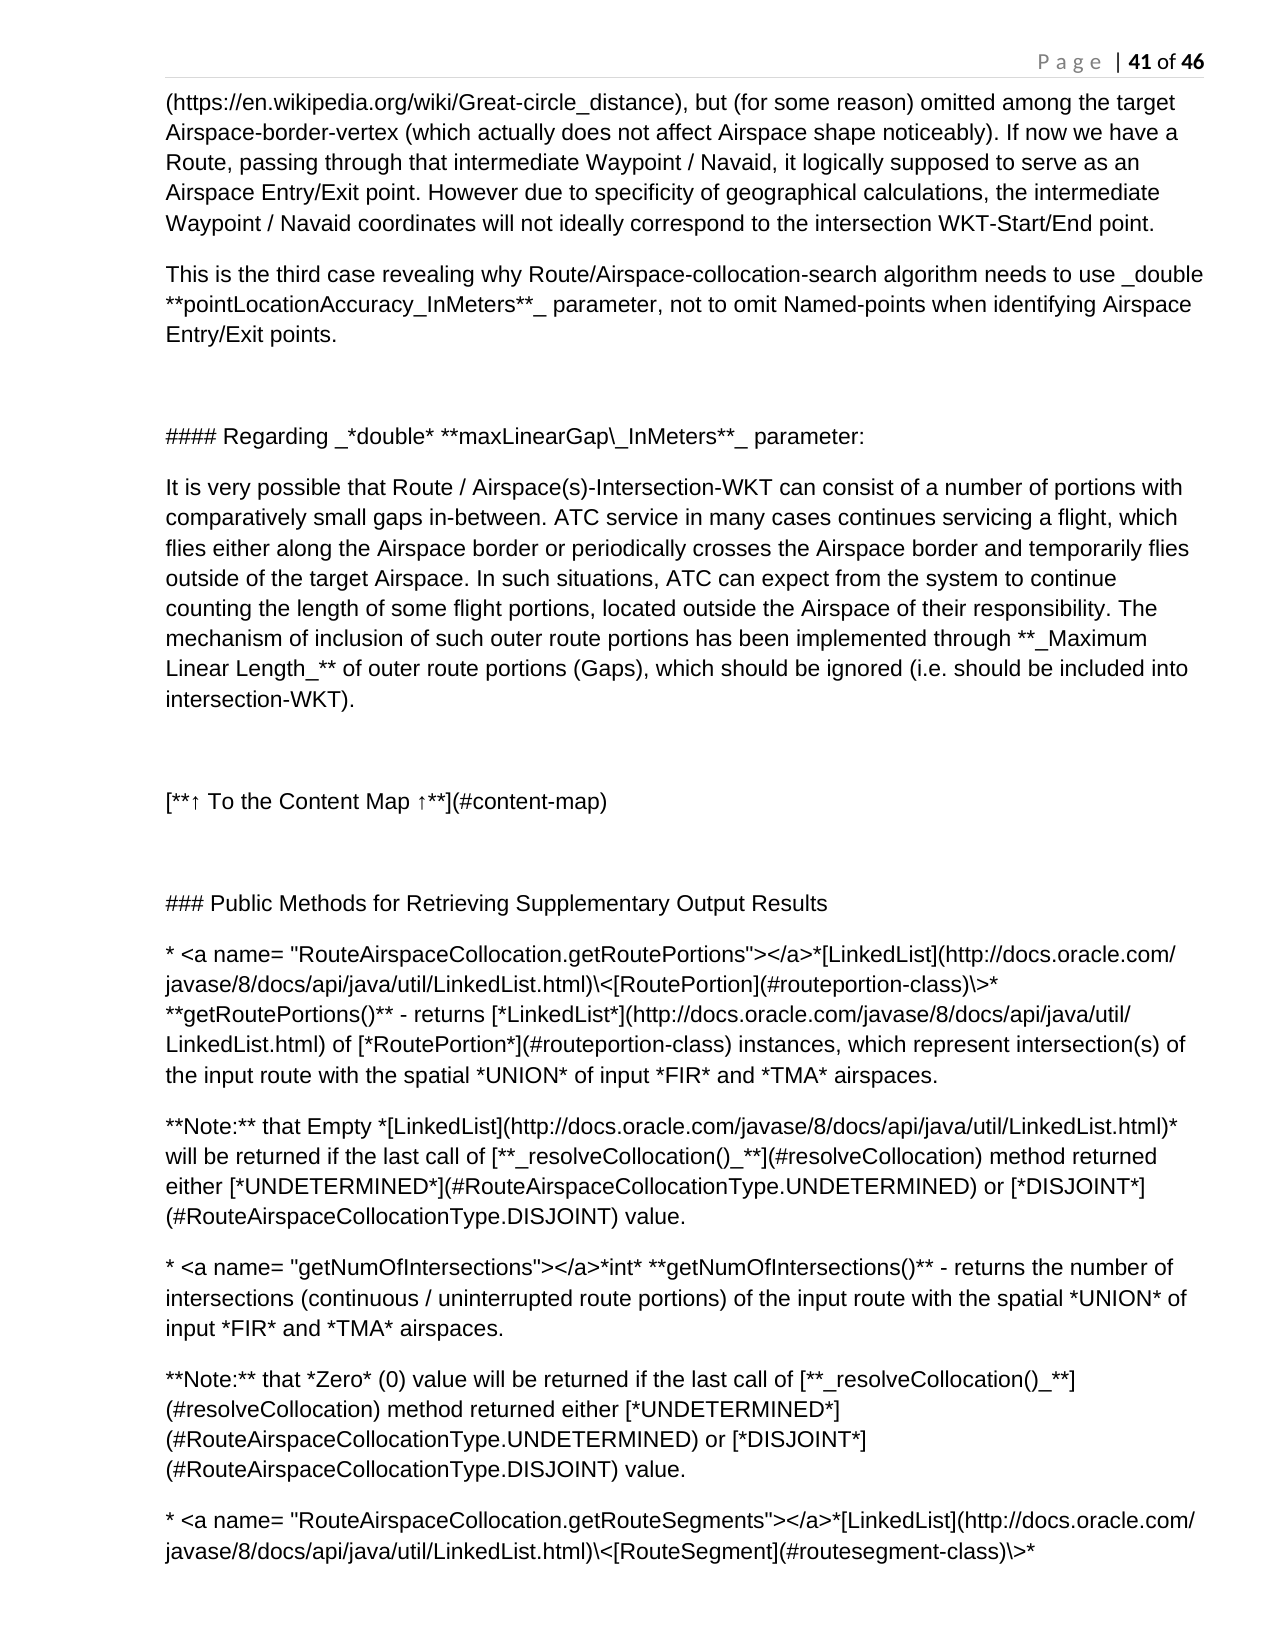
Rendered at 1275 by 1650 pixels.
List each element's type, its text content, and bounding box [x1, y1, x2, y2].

text This is the third case revealing why Route/Airspace-collocation-search algorithm needs to use _double **pointLocationAccuracy_InMeters**_ parameter, not to omit Named-points when identifying Airspace Entry/Exit points. [165, 261, 1204, 347]
text #### Regarding _*double* **maxLinearGap\_InMeters**_ parameter: [165, 423, 1204, 449]
text **Note:** that *Zero* (0) value will be returned if the last call of [**_resolveCollocation()_**](#resolveCollocation) method returned either [*UNDETERMINED*](#RouteAirspaceCollocationType.UNDETERMINED) or [*DISJOINT*](#RouteAirspaceCollocationType.DISJOINT) value. [165, 1366, 1204, 1483]
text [165, 89, 1204, 236]
text * <a name= "getNumOfIntersections"></a>*int* **getNumOfIntersections()** - returns the number of intersections (continuous / uninterrupted route portions) of the input route with the spatial *UNION* of input *FIR* and *TMA* airspaces. [165, 1254, 1204, 1341]
text ### Public Methods for Retrieving Supplementary Output Results [165, 890, 1204, 916]
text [165, 1507, 1204, 1564]
text * <a name= "RouteAirspaceCollocation.getRoutePortions"></a>*[LinkedList](http://docs.oracle.com/javase/8/docs/api/java/util/LinkedList.html)\<[RoutePortion](#routeportion-class)\>* **getRoutePortions()** - returns [*LinkedList*](http://docs.oracle.com/javase/8/docs/api/java/util/LinkedList.html) of [*RoutePortion*](#routeportion-class) instances, which represent intersection(s) of the input route with the spatial *UNION* of input *FIR* and *TMA* airspaces. [165, 941, 1204, 1088]
text [**↑ To the Content Map ↑**](#content-map) [165, 788, 1204, 814]
text It is very possible that Route / Airspace(s)-Intersection-WKT can consist of a number of portions with comparatively small gaps in-between. ATC service in many cases continues servicing a flight, which flies either along the Airspace border or periodically crosses the Airspace border and temporarily flies outside of the target Airspace. In such situations, ATC can expect from the system to continue counting the length of some flight portions, located outside the Airspace of their responsibility. The mechanism of inclusion of such outer route portions has been implemented through **_Maximum Linear Length_** of outer route portions (Gaps), which should be ignored (i.e. should be included into intersection-WKT). [165, 474, 1204, 712]
